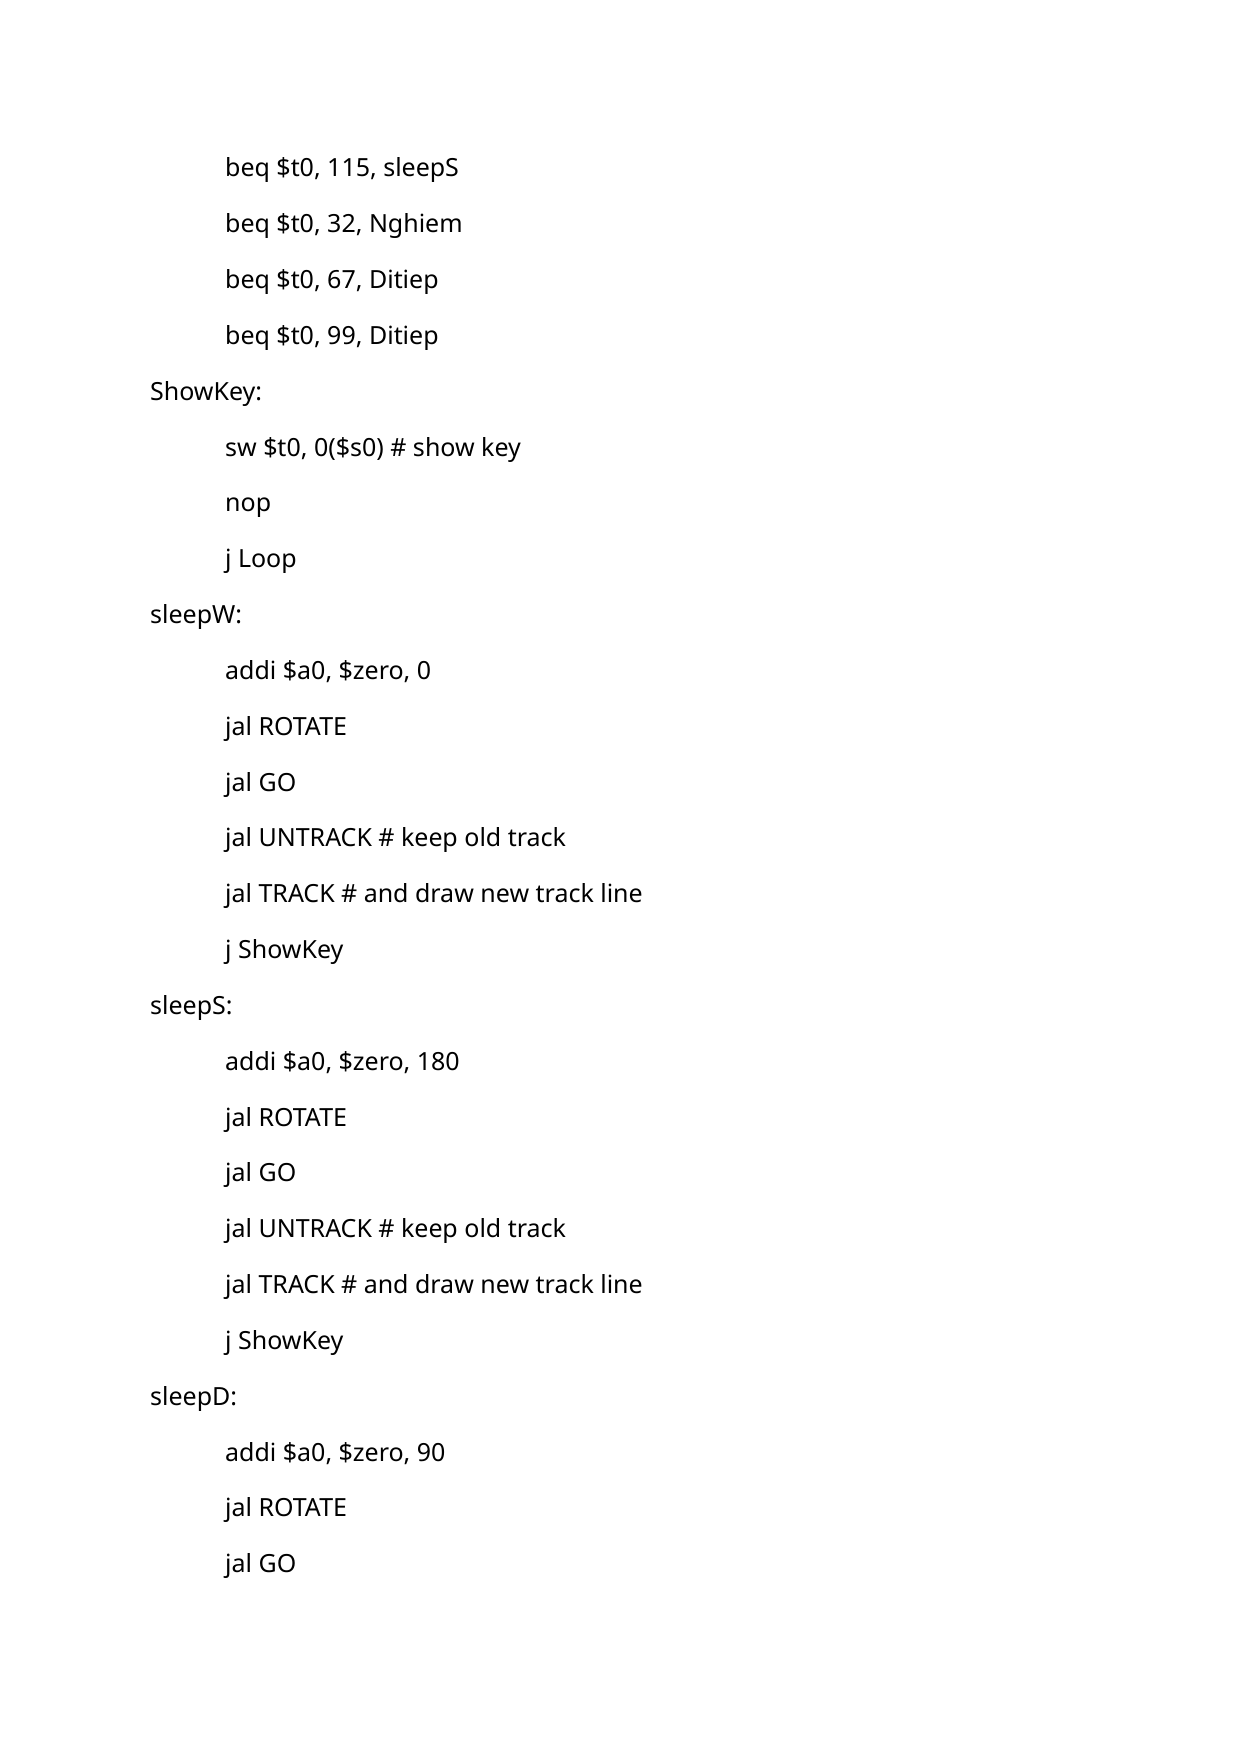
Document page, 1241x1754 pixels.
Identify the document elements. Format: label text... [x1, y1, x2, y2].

text addi $a0, $zero, 90 [150, 1434, 1090, 1468]
text j Loop [150, 541, 1090, 575]
text jal GO [150, 1155, 1090, 1189]
text beq $t0, 115, sleepS [150, 150, 1090, 184]
text jal ROTATE [150, 1099, 1090, 1133]
text j ShowKey [150, 1322, 1090, 1357]
text jal GO [150, 764, 1090, 798]
text ShowKey: [150, 373, 1090, 407]
text beq $t0, 32, Nghiem [150, 206, 1090, 240]
text sleepS: [150, 987, 1090, 1022]
text beq $t0, 99, Ditiep [150, 317, 1090, 352]
text sleepW: [150, 597, 1090, 631]
text jal UNTRACK # keep old track [150, 1211, 1090, 1245]
text jal TRACK # and draw new track line [150, 876, 1090, 910]
text jal GO [150, 1546, 1090, 1580]
text sleepD: [150, 1378, 1090, 1412]
text addi $a0, $zero, 180 [150, 1043, 1090, 1077]
text beq $t0, 67, Ditiep [150, 262, 1090, 296]
text jal ROTATE [150, 1490, 1090, 1524]
text addi $a0, $zero, 0 [150, 652, 1090, 687]
text jal TRACK # and draw new track line [150, 1267, 1090, 1301]
text nop [150, 485, 1090, 519]
text j ShowKey [150, 932, 1090, 966]
text jal UNTRACK # keep old track [150, 820, 1090, 854]
text jal ROTATE [150, 708, 1090, 742]
text sw $t0, 0($s0) # show key [150, 429, 1090, 463]
